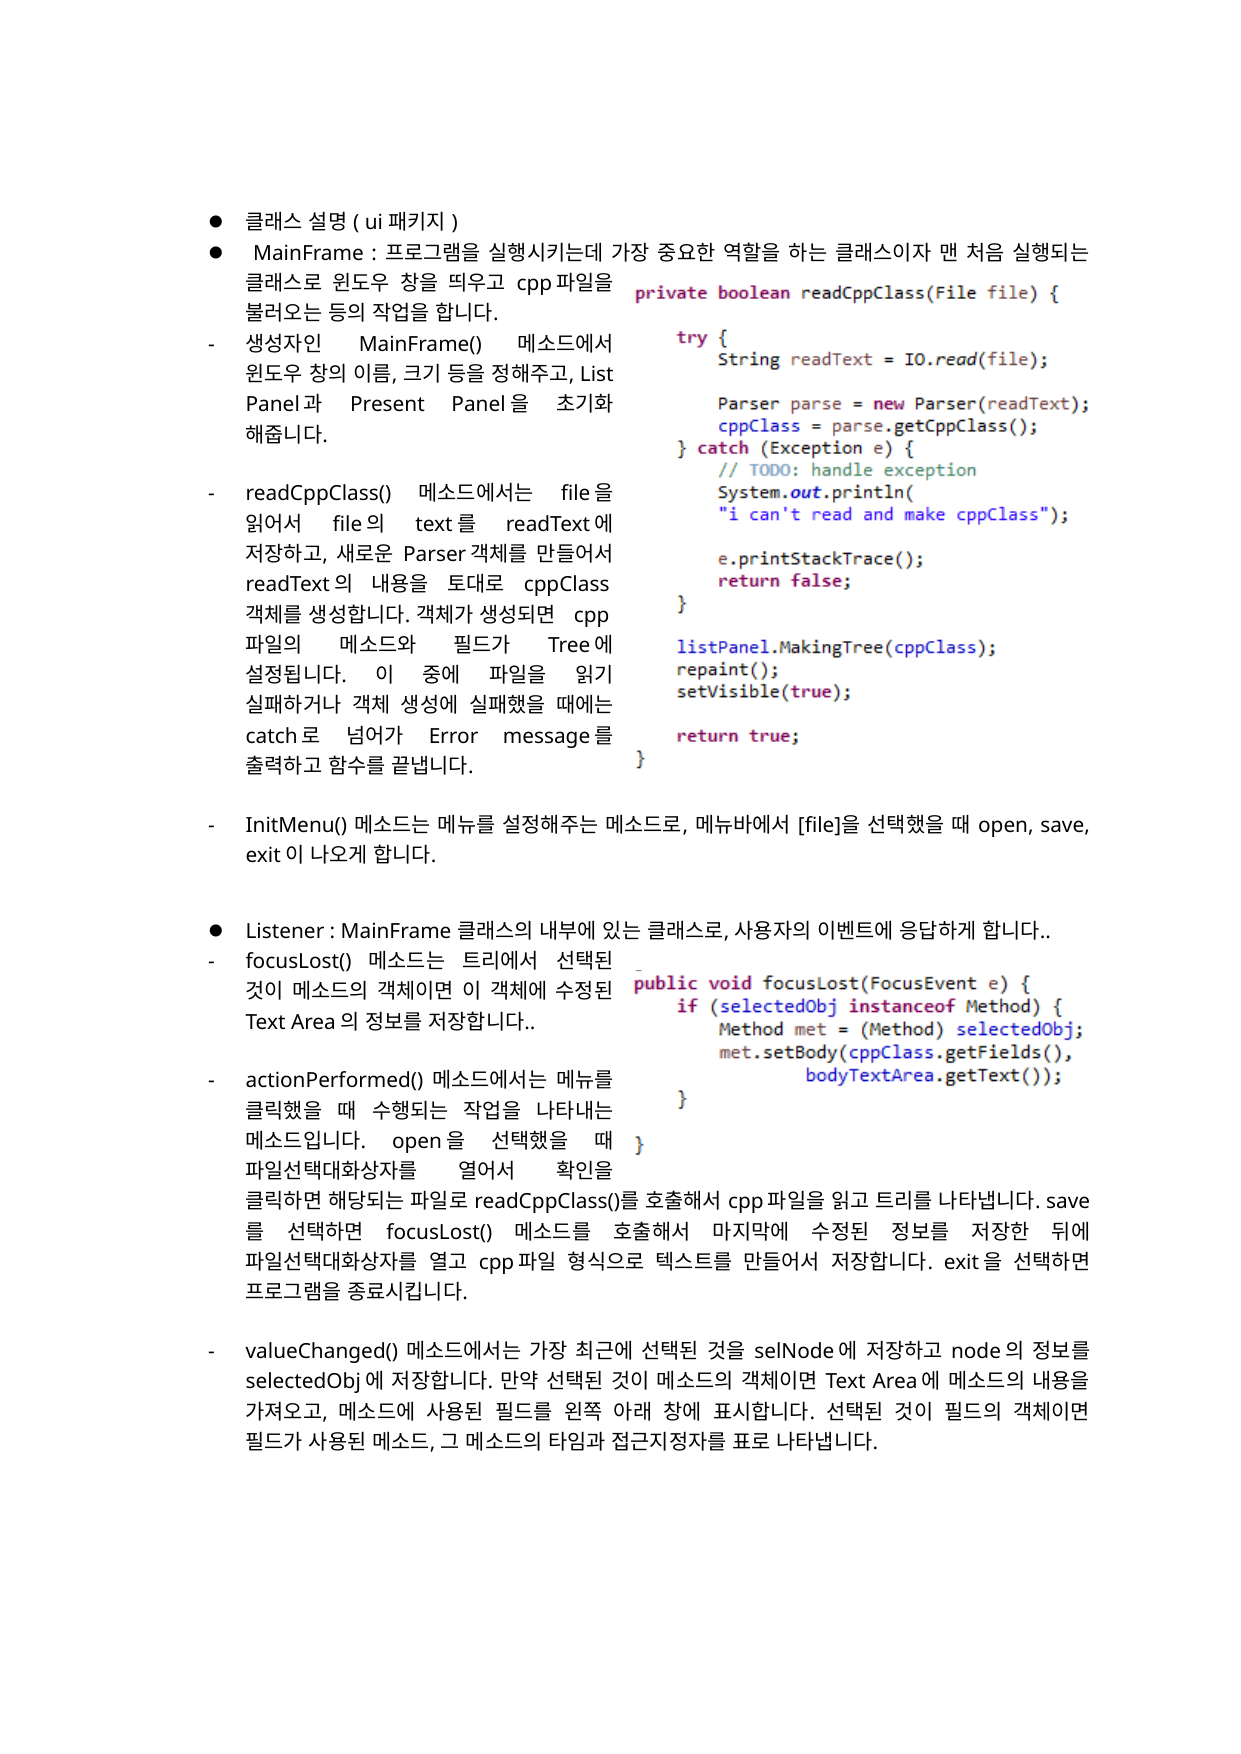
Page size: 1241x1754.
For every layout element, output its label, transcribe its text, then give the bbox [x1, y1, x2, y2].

list focusLost() 메소드는 트리에서 선택된 것이 메소드의 객체이면 이 객체에 수정된 Text Area의 정보를 저장합니다.. [208, 944, 1090, 1035]
list 클래스 설명 ( ui 패키지 ) [208, 206, 1090, 236]
list 생성자인 MainFrame() 메소드에서 윈도우 창의 이름, 크기 등을 정해주고, List Panel과 Present Panel을 초기화 해줍니다. [208, 327, 632, 448]
list Listener : MainFrame 클래스의 내부에 있는 클래스로, 사용자의 이벤트에 응답하게 합니다.. [208, 914, 1090, 944]
list actionPerformed() 메소드에서는 메뉴를 클릭했을 때 수행되는 작업을 나타내는 메소드입니다. open을 선택했을 때 파일선택대화상자를 열어서 확인을 클릭하면 해당되는 파일로 readCppClass()를 호출해서 cpp파일을 읽고 트리를 나타냅니다. save를 선택하면 focusLost() 메소드를 호출해서 마지막에 수정된 정보를 저장한 뒤에 파일선택대화상자를 열고 cpp파일 형식으로 텍스트를 만들어서 저장합니다. exit을 선택하면 프로그램을 종료시킵니다. [208, 1064, 1090, 1306]
list readCppClass() 메소드에서는 file을 읽어서 file의 text를 readText에 저장하고, 새로운 Parser객체를 만들어서 readText의 내용을 토대로 cppClass객체를 생성합니다. 객체가 생성되면 cpp파일의 메소드와 필드가 Tree에 설정됩니다. 이 중에 파일을 읽기 실패하거나 객체 생성에 실패했을 때에는 catch로 넘어가 Error message를 출력하고 함수를 끝냅니다. [208, 477, 1090, 779]
picture [632, 283, 1093, 771]
list MainFrame : 프로그램을 실행시키는데 가장 중요한 역할을 하는 클래스이자 맨 처음 실행되는 클래스로 윈도우 창을 띄우고 cpp파일을 불러오는 등의 작업을 합니다. [208, 236, 1090, 327]
list valueChanged() 메소드에서는 가장 최근에 선택된 것을 selNode에 저장하고 node의 정보를 selectedObj에 저장합니다. 만약 선택된 것이 메소드의 객체이면 Text Area에 메소드의 내용을 가져오고, 메소드에 사용된 필드를 왼쪽 아래 창에 표시합니다. 선택된 것이 필드의 객체이면 필드가 사용된 메소드, 그 메소드의 타임과 접근지정자를 표로 나타냅니다. [208, 1334, 1090, 1456]
list InitMenu() 메소드는 메뉴를 설정해주는 메소드로, 메뉴바에서 [file]을 선택했을 때 open, save, exit이 나오게 합니다. [208, 808, 1090, 869]
picture [632, 970, 1083, 1160]
